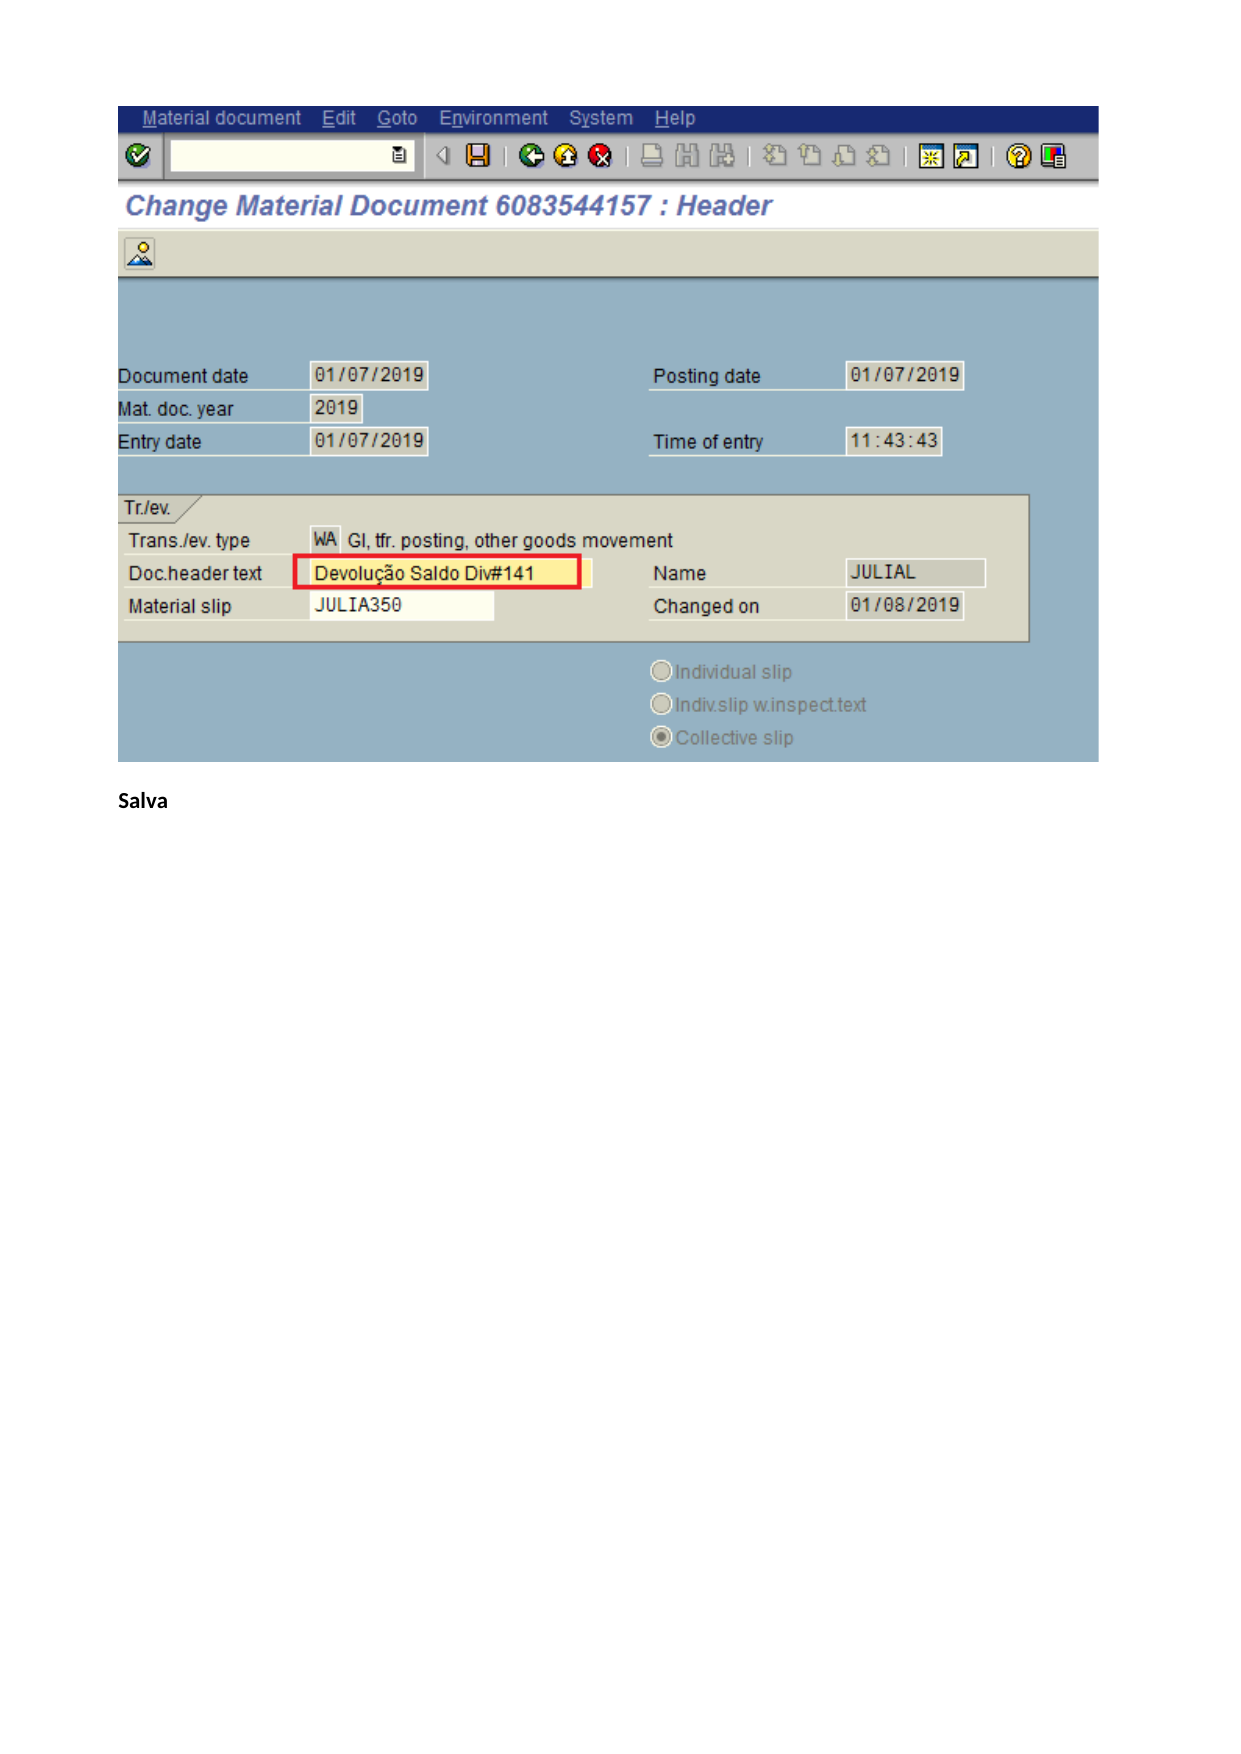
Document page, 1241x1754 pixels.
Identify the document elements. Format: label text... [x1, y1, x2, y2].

picture [118, 106, 1099, 762]
text Salva [118, 787, 1122, 814]
